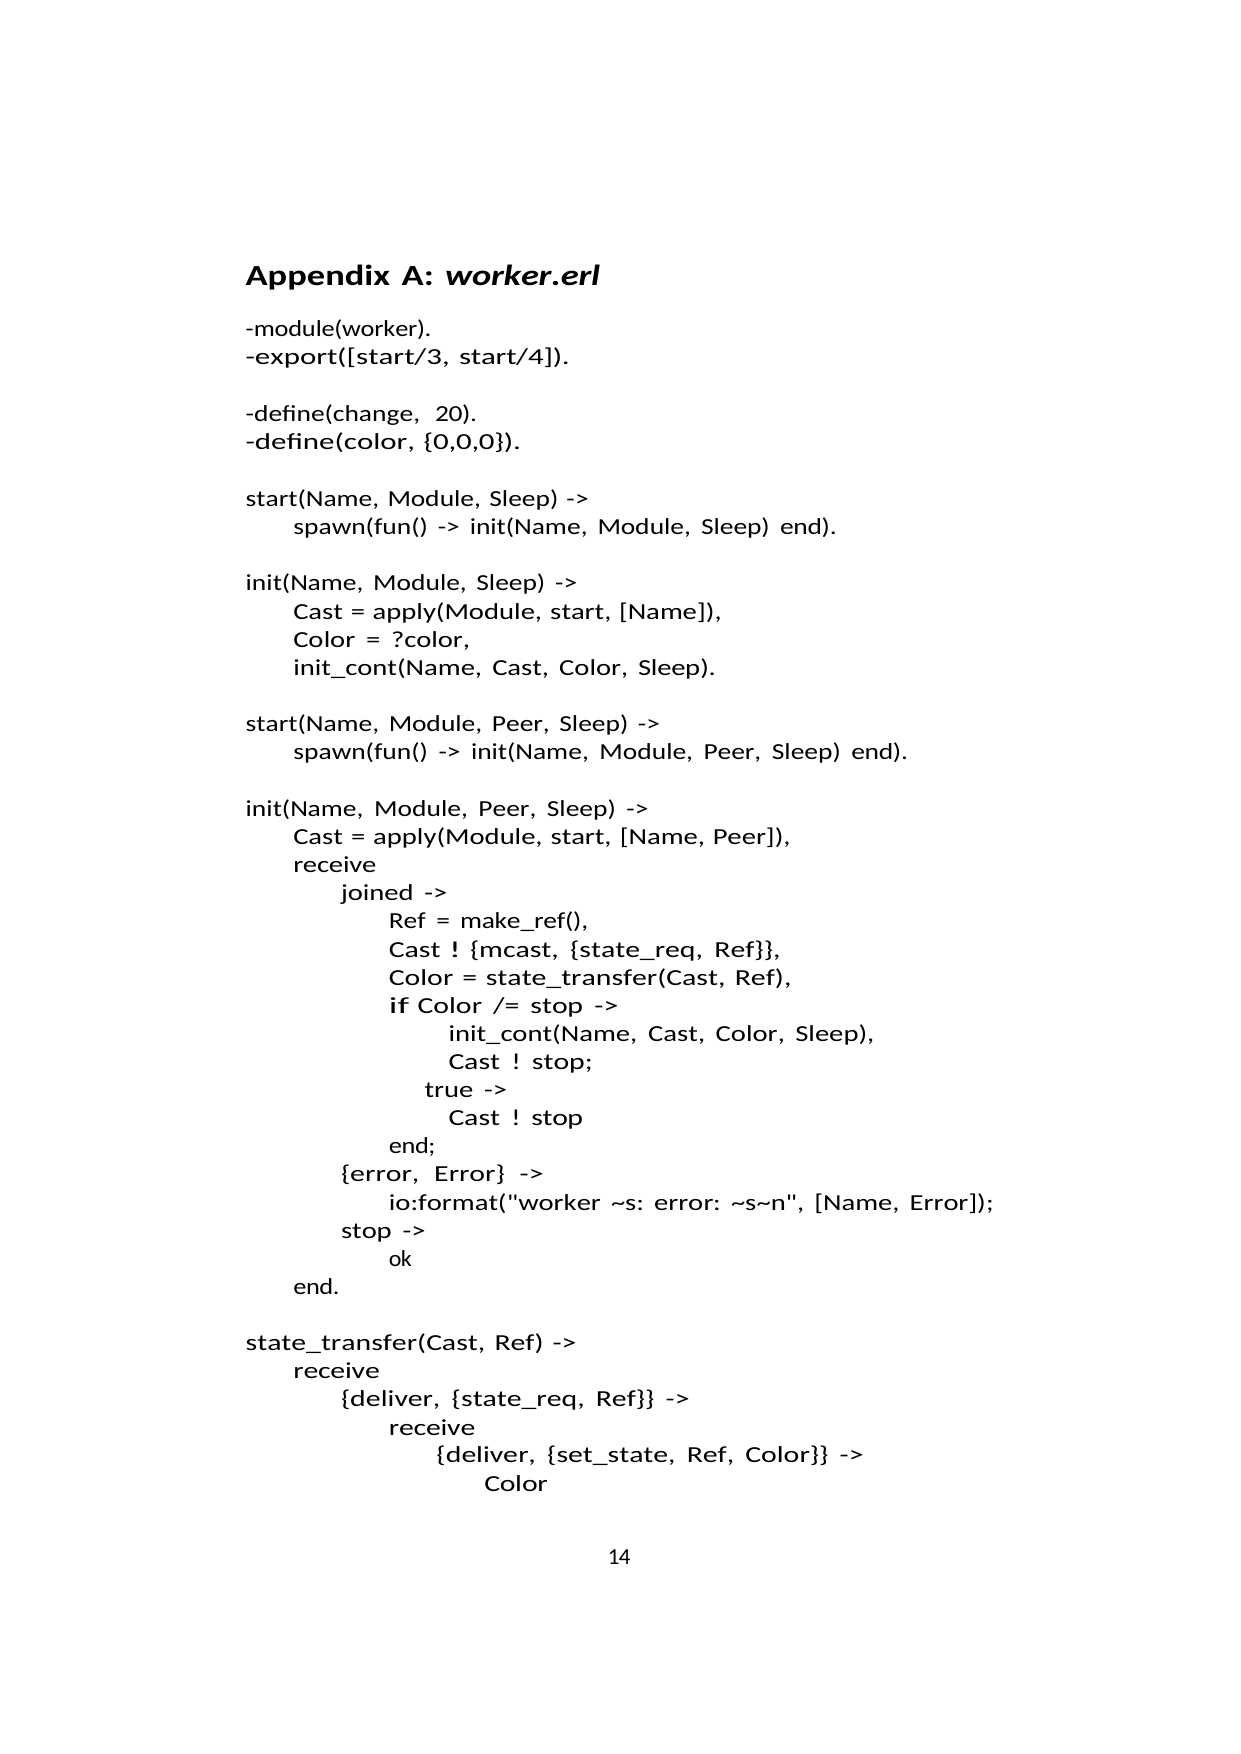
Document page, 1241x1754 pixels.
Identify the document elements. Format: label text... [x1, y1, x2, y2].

text init_cont(Name, Cast, Color, Sleep). [293, 653, 1128, 681]
text Cast ! {mcast, {state_req, Ref}}, Color = state_transfer(Cast, Ref), if Color /= stop -> [389, 935, 808, 1019]
text Ref = make_ref(), [389, 907, 1128, 934]
text start(Name, Module, Sleep) -> [245, 484, 1128, 512]
text {error, Error} -> [341, 1159, 1128, 1188]
text {deliver, {set_state, Ref, Color}} -> Color [436, 1441, 888, 1497]
text -export([start/3, start/4]). [245, 342, 1128, 370]
text -module(worker). [245, 314, 1128, 342]
text -define(color, {0,0,0}). [245, 427, 1128, 455]
text init_cont(Name, Cast, Color, Sleep), Cast ! stop; [448, 1019, 888, 1075]
text init(Name, Module, Sleep) -> [245, 568, 1128, 596]
text ok [389, 1244, 1128, 1272]
text {deliver, {state_req, Ref}} -> receive [341, 1384, 723, 1441]
text io:format("worker ~s: error: ~s~n", [Name, Error]); stop -> [341, 1188, 1038, 1244]
text start(Name, Module, Peer, Sleep) -> [245, 709, 1128, 737]
text spawn(fun() -> init(Name, Module, Sleep) end). [293, 512, 1128, 540]
text Cast = apply(Module, start, [Name, Peer]), receive [293, 822, 808, 878]
text state_transfer(Cast, Ref) -> receive [245, 1328, 649, 1384]
text -define(change, 20). [245, 399, 1128, 427]
text spawn(fun() -> init(Name, Module, Peer, Sleep) end). [293, 737, 1128, 766]
text Cast = apply(Module, start, [Name]), Color = ?color, [293, 597, 723, 653]
text Cast ! stop [448, 1103, 1128, 1131]
text end; [389, 1131, 1128, 1159]
text true -> [424, 1075, 1128, 1103]
text end. [293, 1272, 1128, 1300]
text init(Name, Module, Peer, Sleep) -> [245, 794, 1128, 822]
text joined -> [341, 878, 1128, 906]
text Appendix A: worker.erl [245, 257, 1128, 293]
